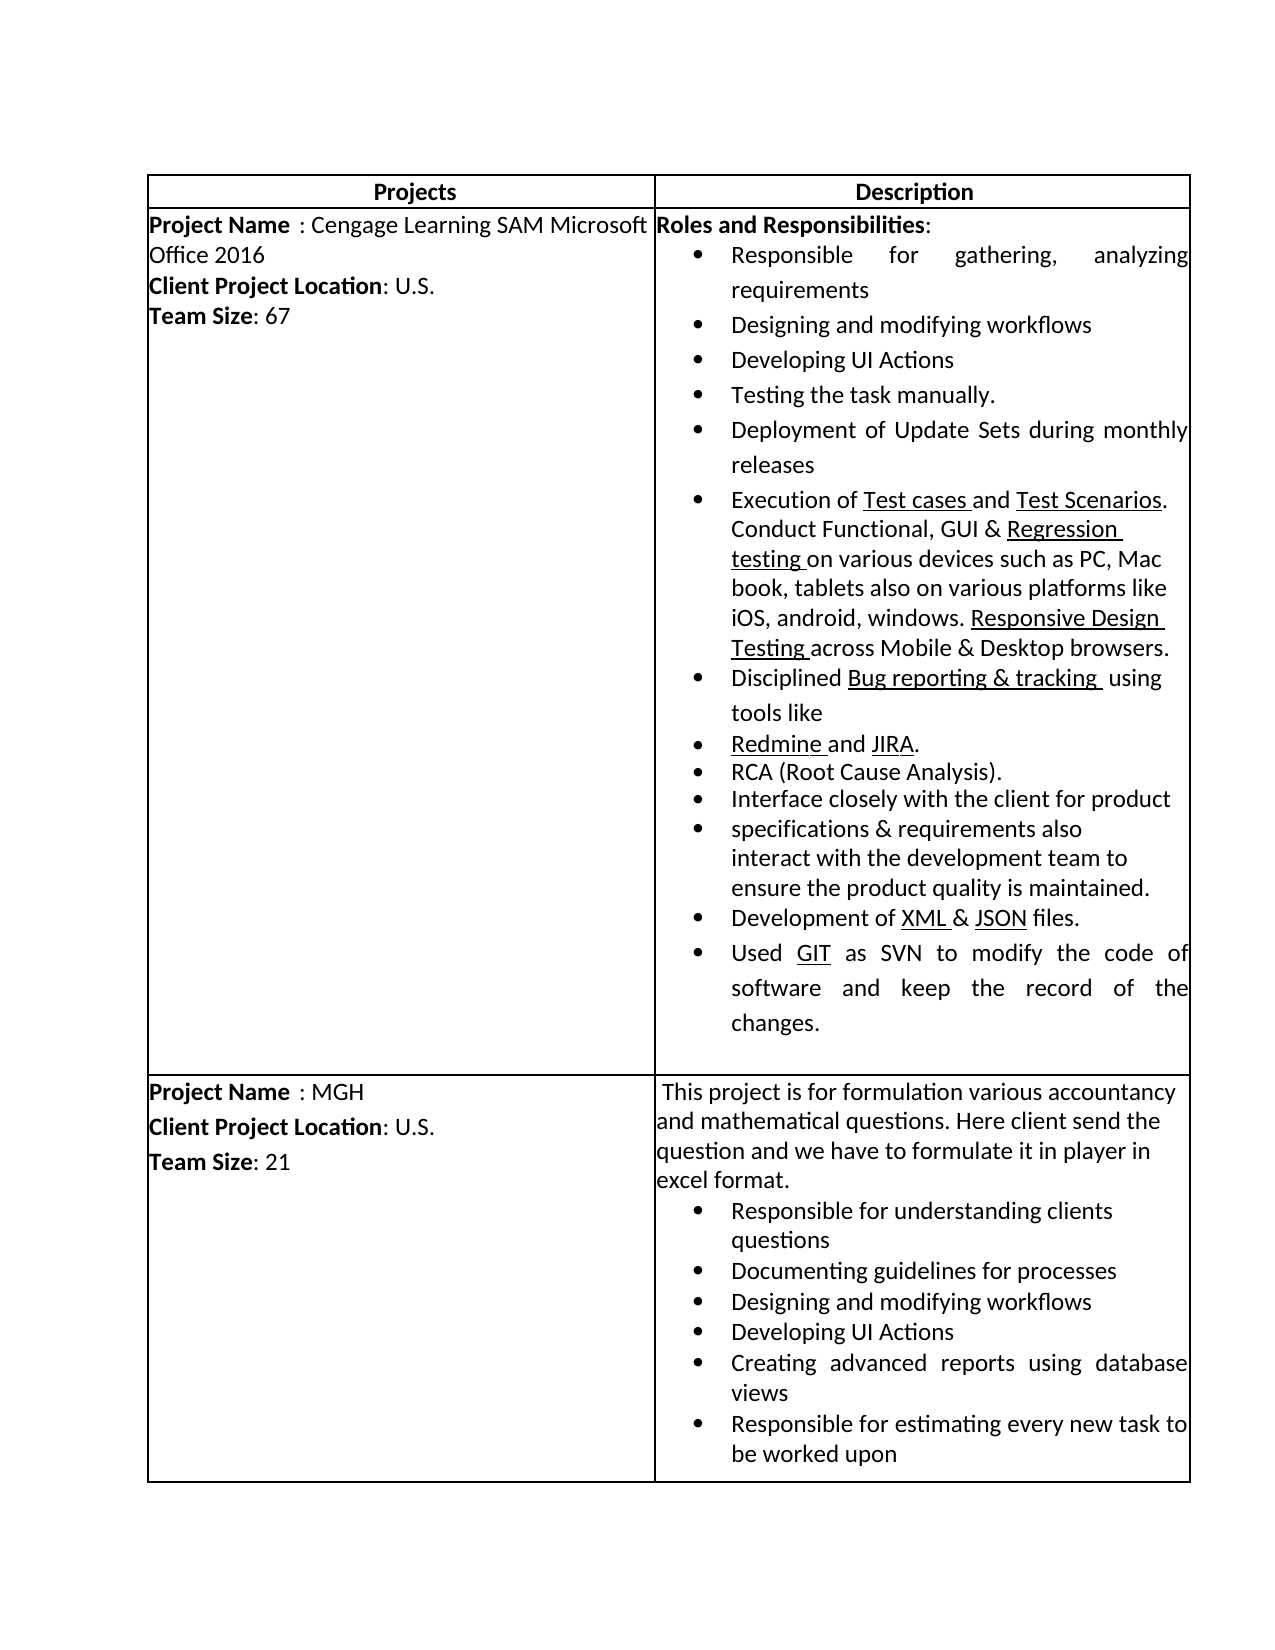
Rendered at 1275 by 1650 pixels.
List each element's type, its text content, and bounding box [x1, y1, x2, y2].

table_cell Project Name : MGH Client Project Location: U.S. Team Size: 21 [149, 1076, 654, 1481]
table_cell Roles and Responsibilities: Responsible for gathering, analyzing requirements Designing and modifying workflows Developing UI Actions Testing the task manually. Deployment of Update Sets during monthly releases Execution of Test cases and Test Scenarios. Conduct Functional, GUI & Regression testing on various devices such as PC, Mac book, tablets also on various platforms like iOS, android, windows. Responsive Design Testing across Mobile & Desktop browsers. Disciplined Bug reporting & tracking using tools like Redmine and JIRA. RCA (Root Cause Analysis). Interface closely with the client for product specifications & requirements also interact with the development team to ensure the product quality is maintained. Development of XML & JSON files. Used GIT as SVN to modify the code of software and keep the record of the changes. [656, 209, 1189, 1074]
table_cell Project Name : Cengage Learning SAM Microsoft Office 2016 Client Project Location: U.S. Team Size: 67 [149, 209, 654, 1074]
table_header Projects [149, 176, 654, 207]
table_header Description [656, 176, 1189, 207]
table_cell This project is for formulation various accountancy and mathematical questions. Here client send the question and we have to formulate it in player in excel format. Responsible for understanding clients questions Documenting guidelines for processes Designing and modifying workflows Developing UI Actions Creating advanced reports using database views Responsible for estimating every new task to be worked upon [656, 1076, 1189, 1481]
